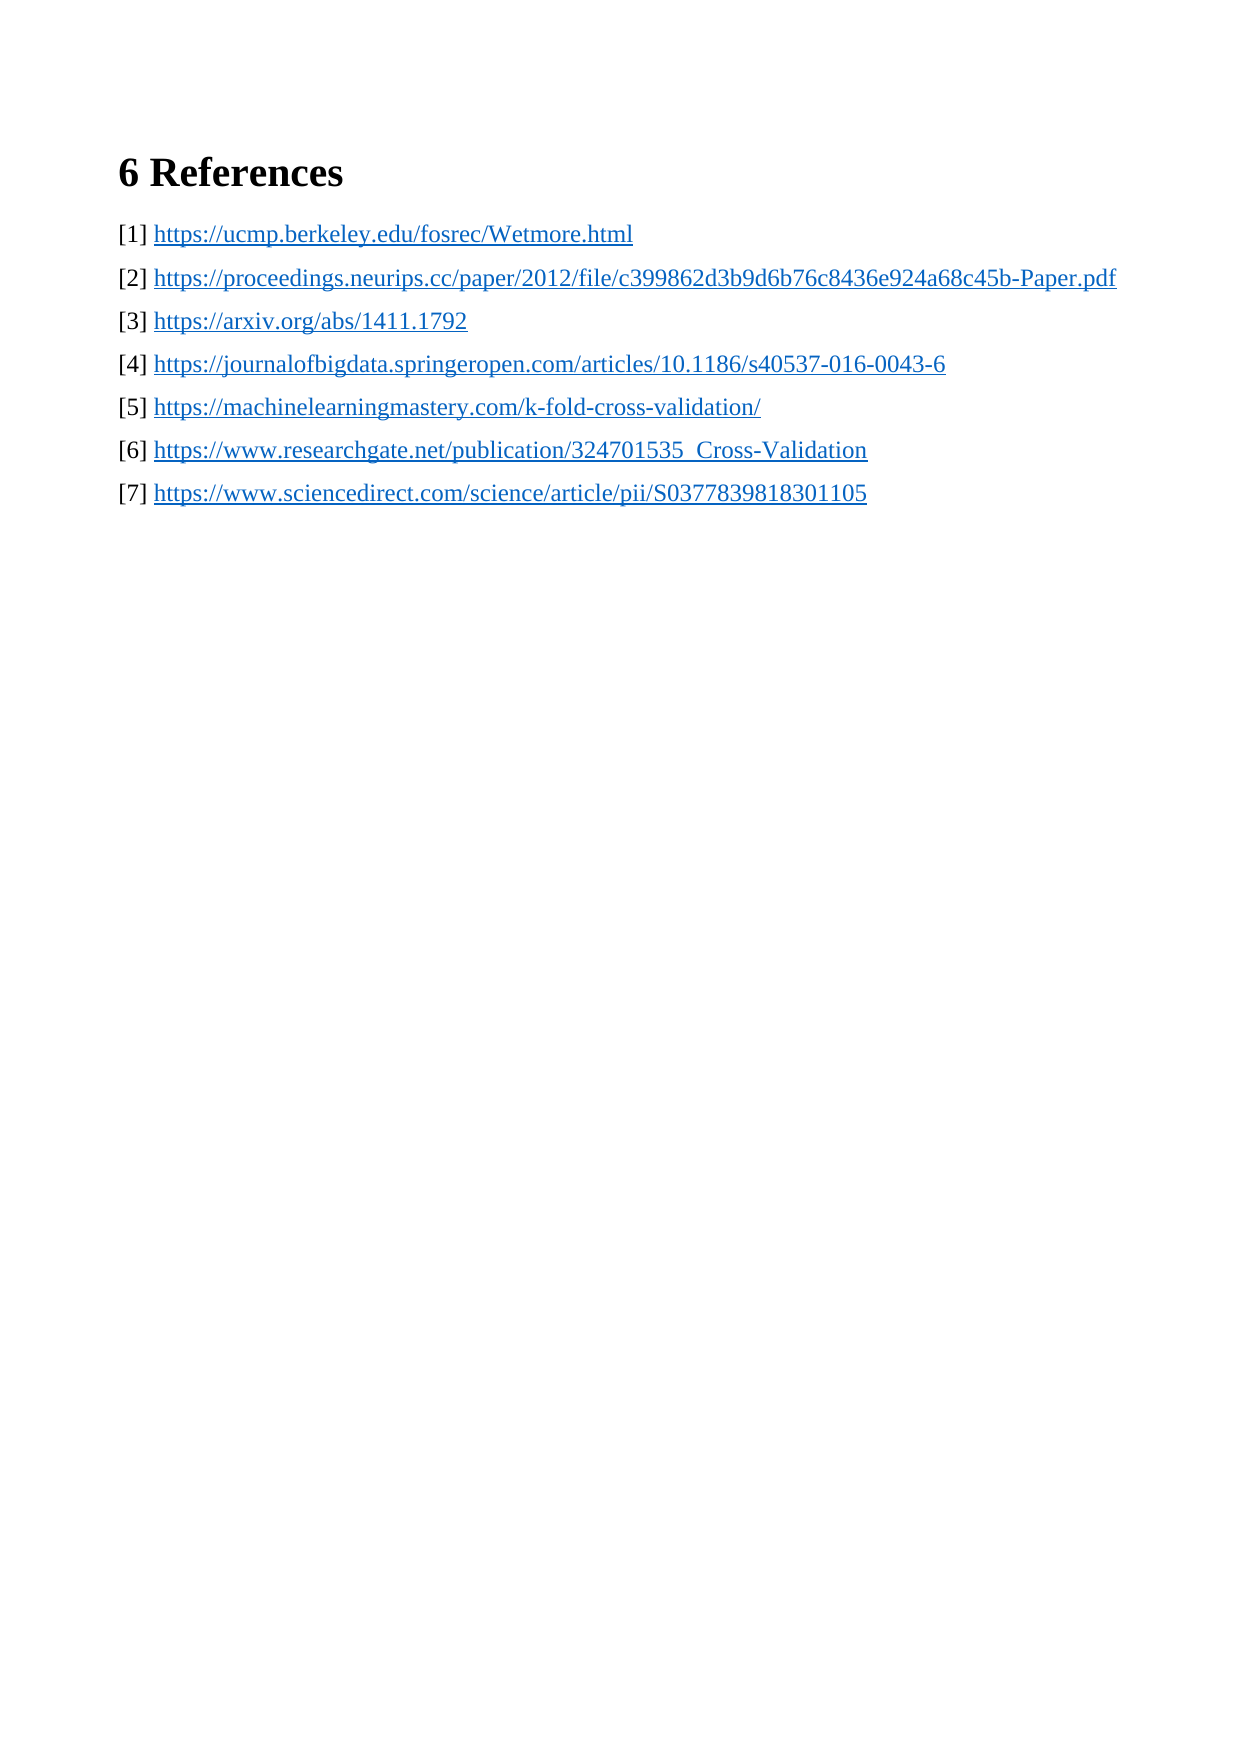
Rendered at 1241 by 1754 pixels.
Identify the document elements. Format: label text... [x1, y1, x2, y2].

text [1] https://ucmp.berkeley.edu/fosrec/Wetmore.html [118, 219, 1122, 248]
text [3] https://arxiv.org/abs/1411.1792 [118, 306, 1122, 334]
text 6 References [118, 148, 1122, 196]
text [7] https://www.sciencedirect.com/science/article/pii/S0377839818301105 [118, 478, 1122, 507]
text [4] https://journalofbigdata.springeropen.com/articles/10.1186/s40537-016-0043-6 [118, 349, 1122, 378]
text [2] https://proceedings.neurips.cc/paper/2012/file/c399862d3b9d6b76c8436e924a68c45b-Paper.pdf [118, 263, 1122, 291]
text [5] https://machinelearningmastery.com/k-fold-cross-validation/ [118, 392, 1122, 421]
text [6] https://www.researchgate.net/publication/324701535_Cross-Validation [118, 435, 1122, 464]
